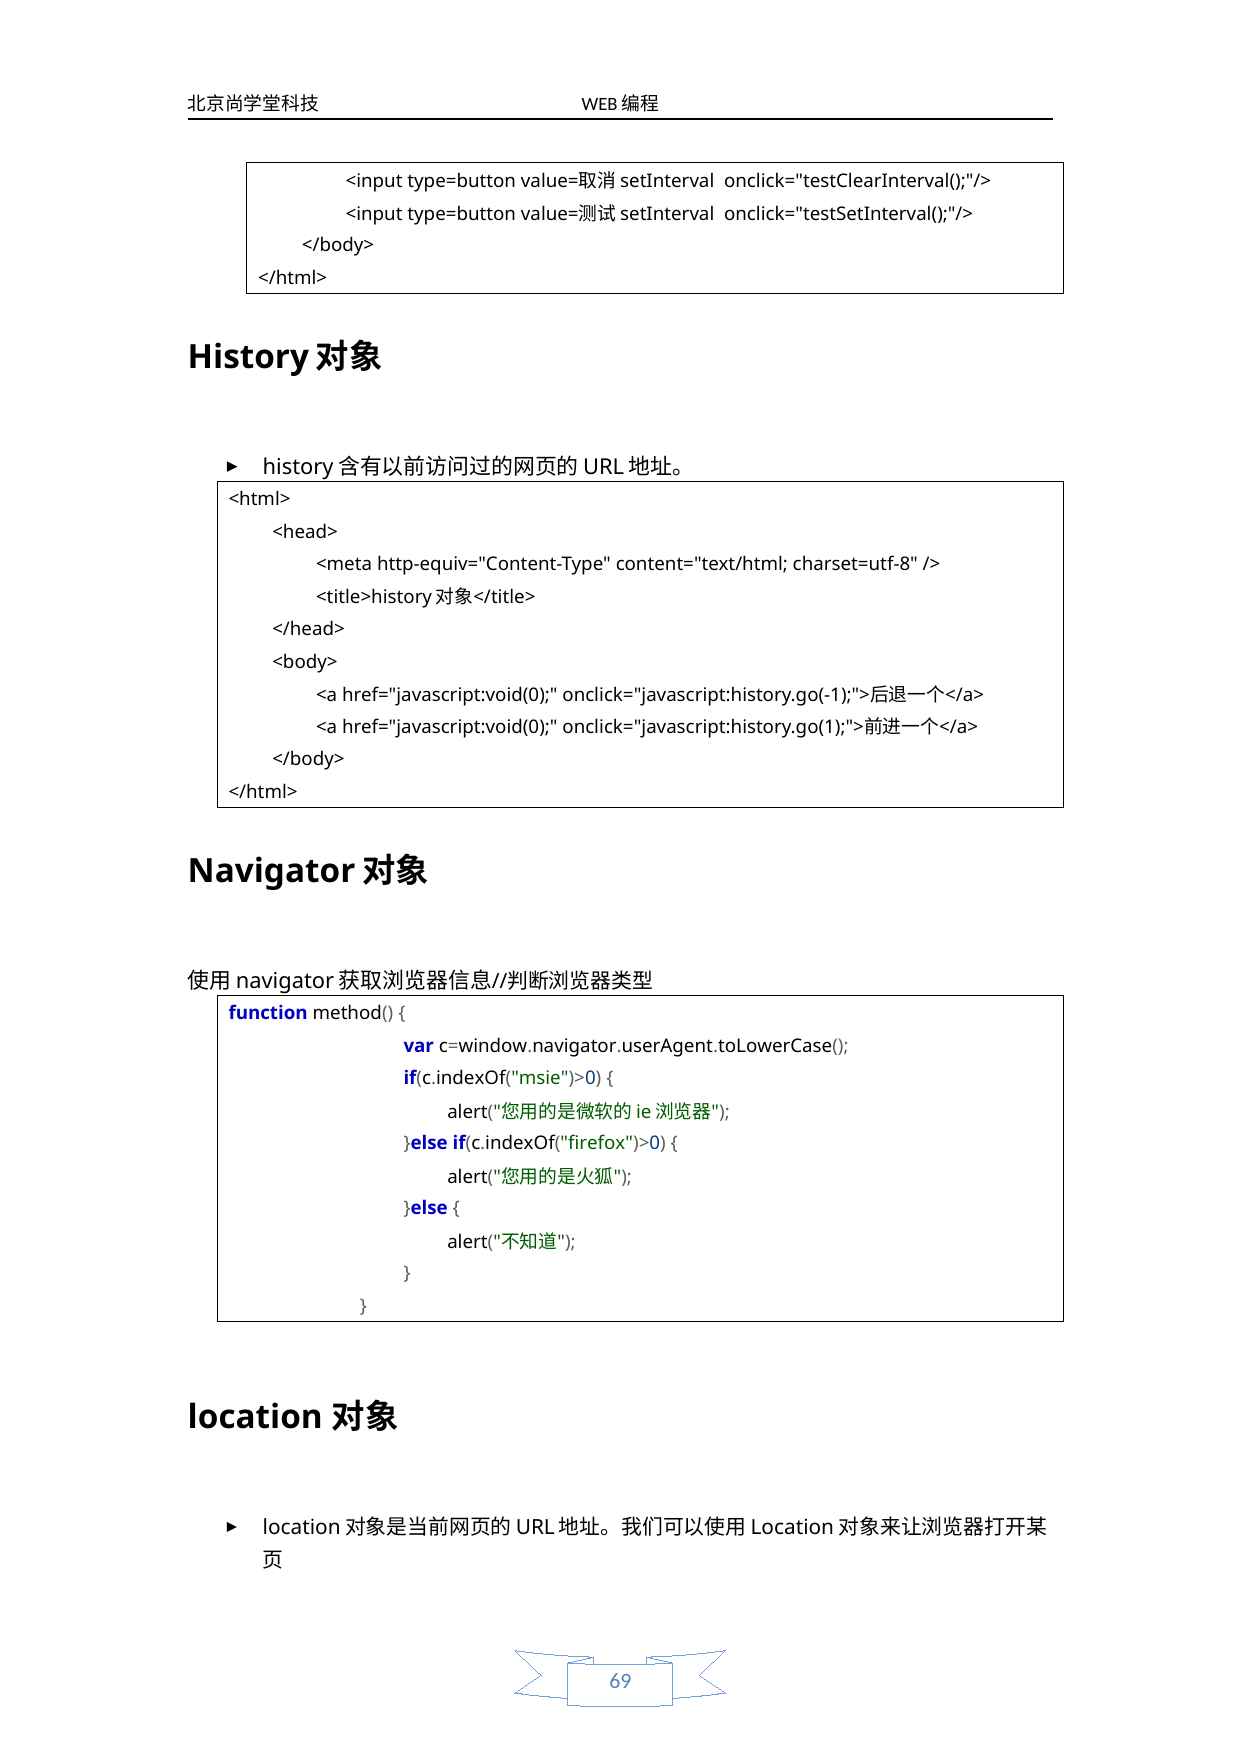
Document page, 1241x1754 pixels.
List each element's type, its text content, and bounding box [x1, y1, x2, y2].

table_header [247, 163, 1063, 293]
text 使用navigator获取浏览器信息//判断浏览器类型 [187, 963, 1053, 995]
list location对象是当前网页的URL地址。我们可以使用Location对象来让浏览器打开某页 [225, 1509, 1053, 1574]
table_header <html> <head> <meta http-equiv="Content-Type" content="text/html; charset=utf-8" /> <title>history对象</title> </head> <body> <a href="javascript:void(0);" onclick="javascript:history.go(-1);">后退一个</a> <a href="javascript:void(0);" onclick="javascript:history.go(1);">前进一个</a> </body> </html> [218, 482, 1063, 807]
subtitle location 对象 [187, 1382, 1053, 1447]
subtitle History对象 [187, 321, 1053, 386]
subtitle Navigator对象 [187, 835, 1053, 900]
list history含有以前访问过的网页的URL地址。 [225, 448, 1053, 481]
table_header function method() { var c=window.navigator.userAgent.toLowerCase(); if(c.indexOf("msie")>0) { alert("您用的是微软的ie浏览器"); }else if(c.indexOf("firefox")>0) { alert("您用的是火狐"); }else { alert("不知道"); } } [218, 996, 1063, 1321]
